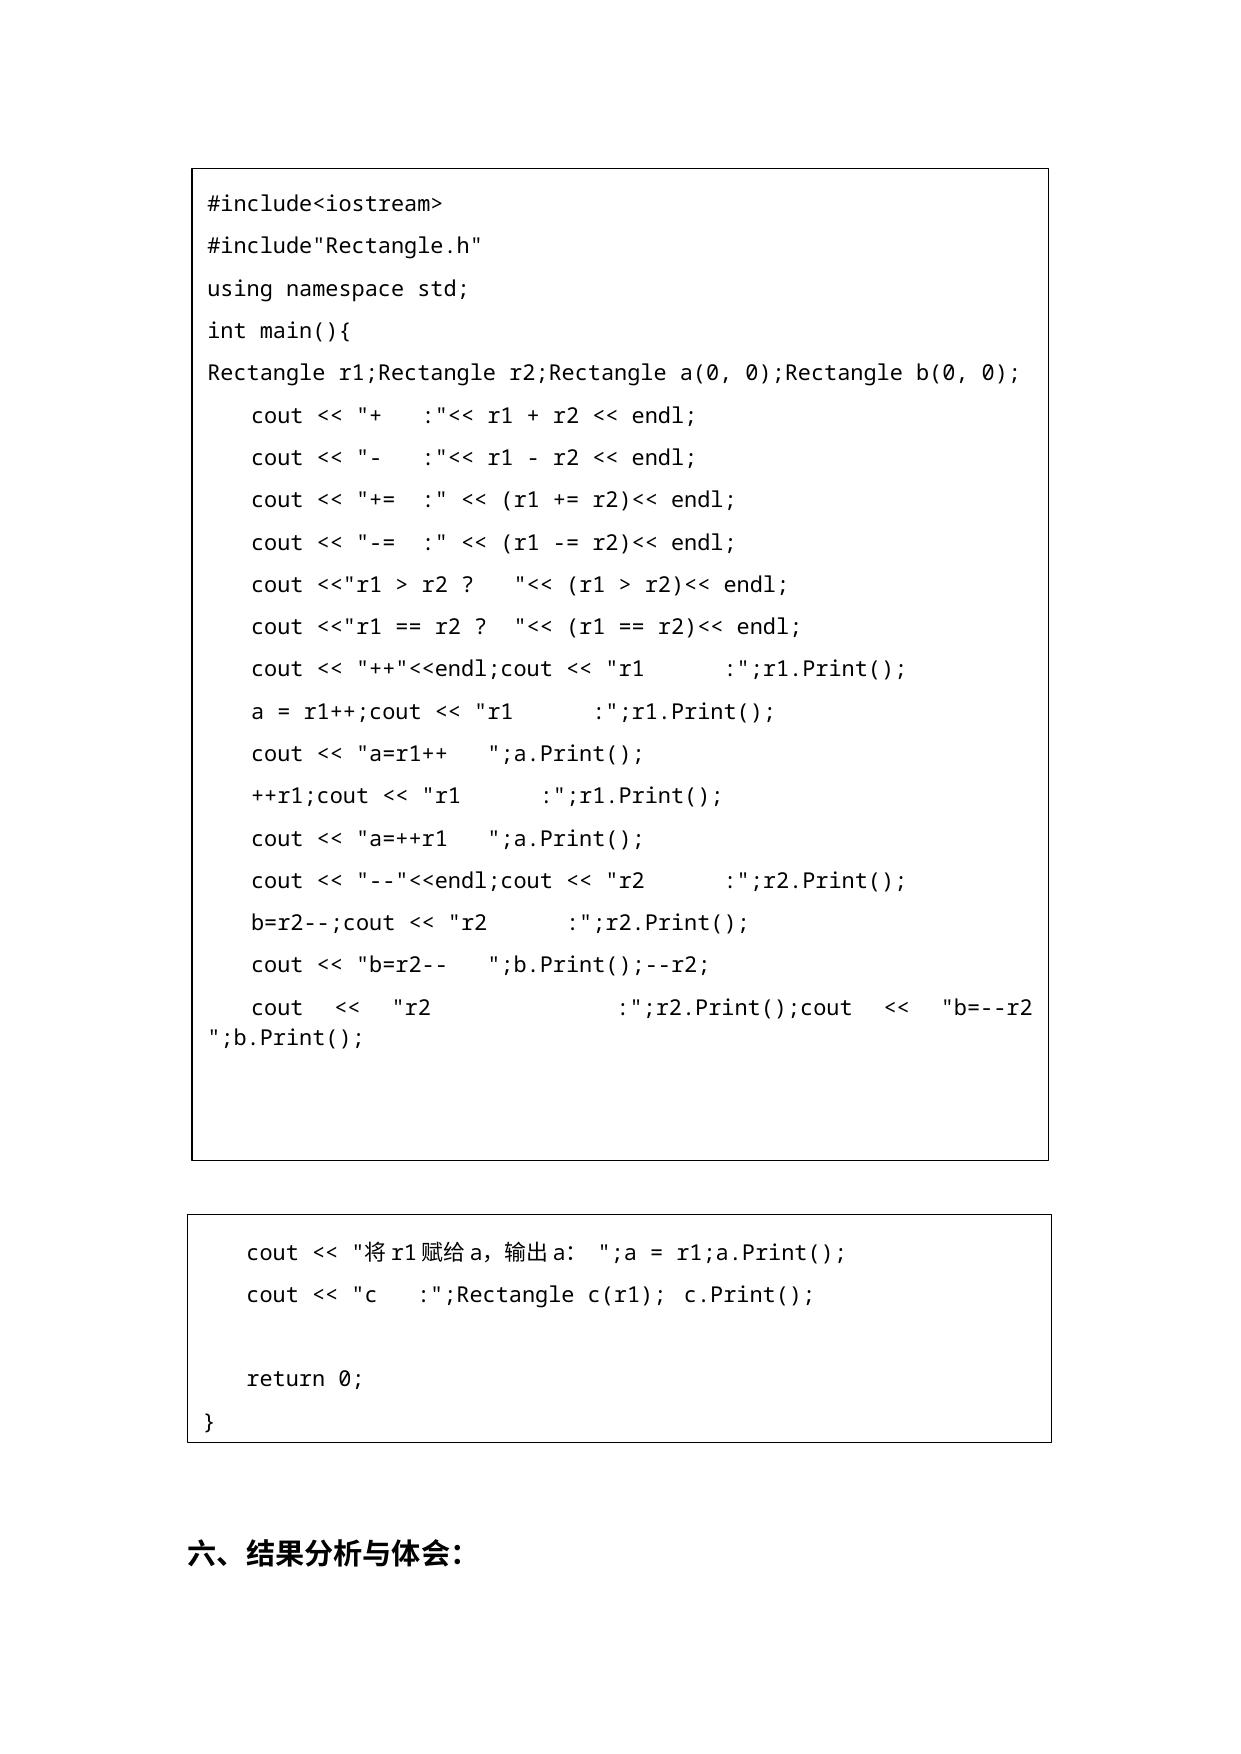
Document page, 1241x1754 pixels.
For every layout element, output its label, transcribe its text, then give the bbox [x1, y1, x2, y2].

list 六、结果分析与体会： [187, 1519, 1053, 1584]
